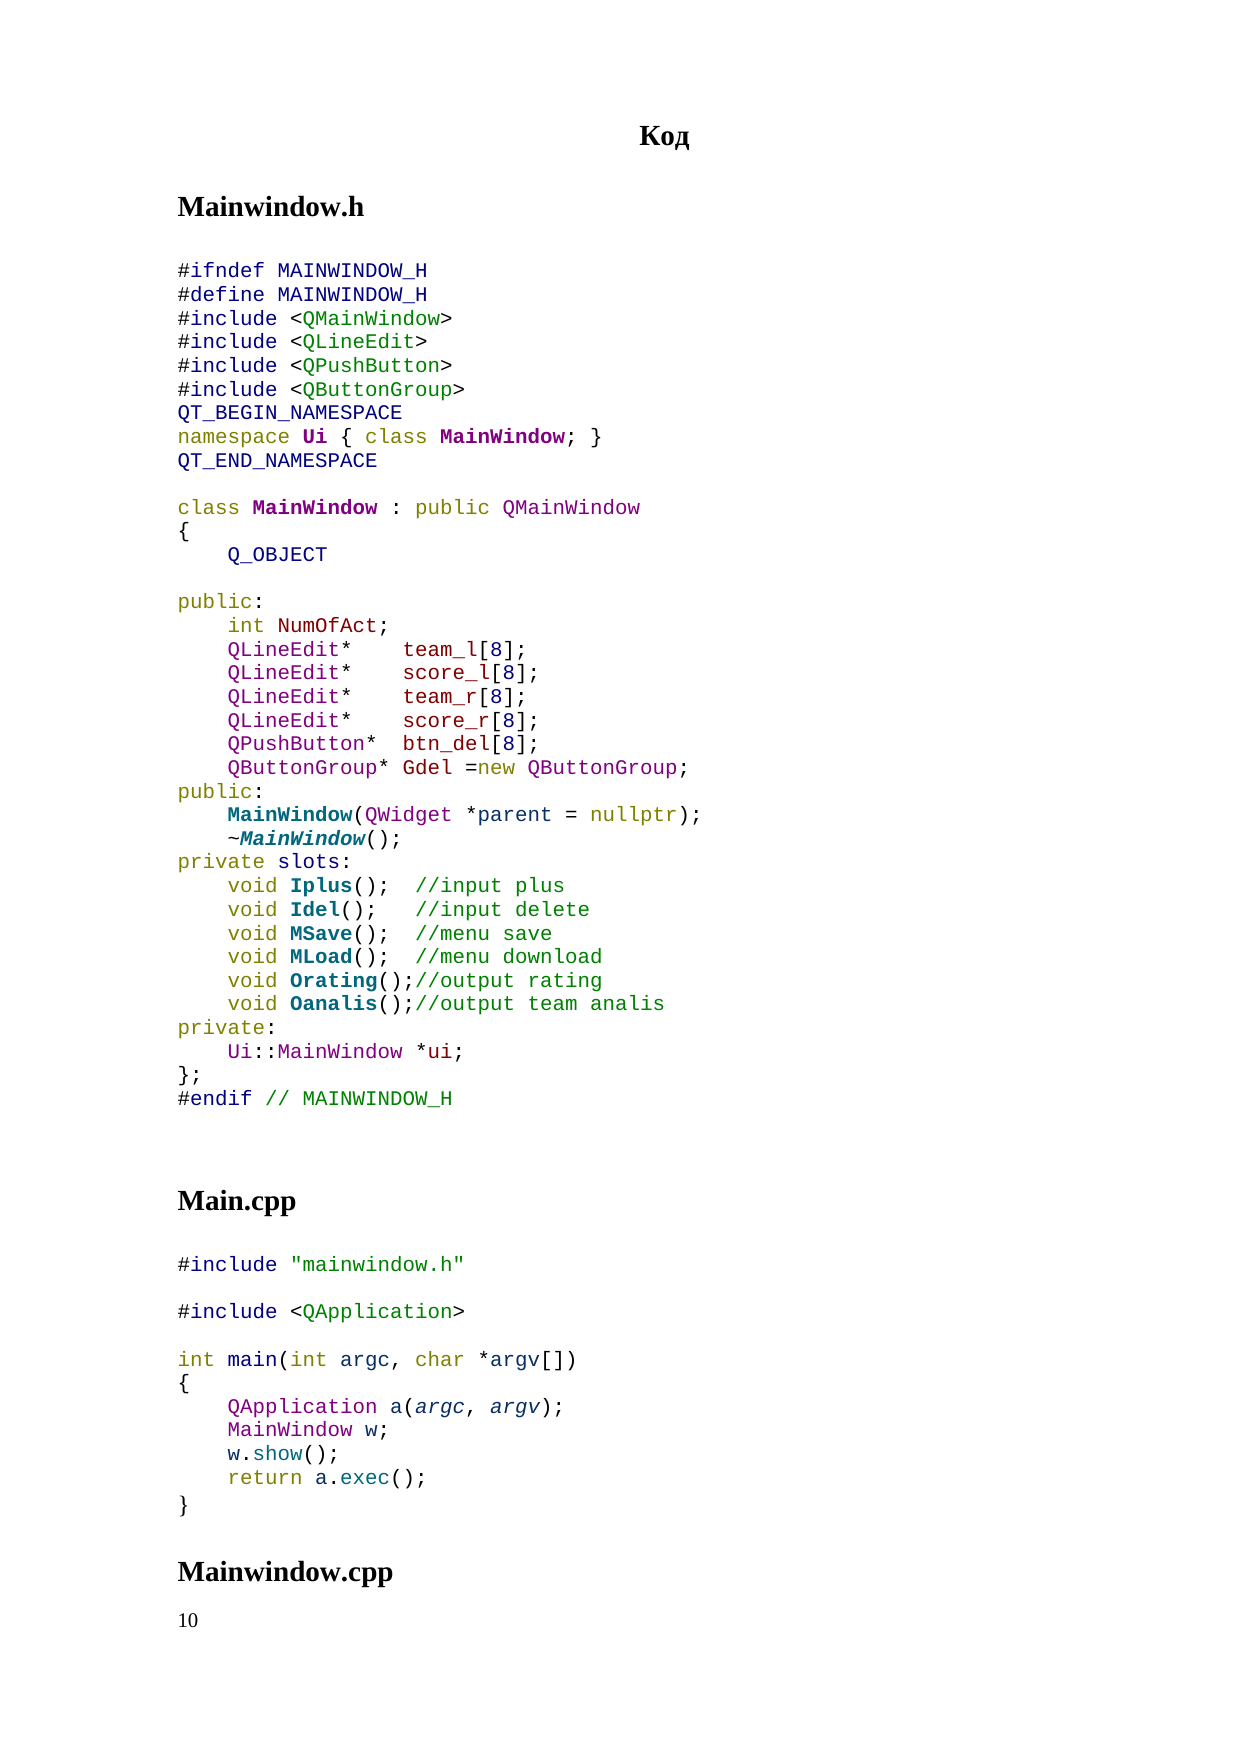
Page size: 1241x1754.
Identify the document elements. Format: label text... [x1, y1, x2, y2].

text QT_BEGIN_NAMESPACE [177, 402, 1152, 426]
text #ifndef MAINWINDOW_H [177, 260, 1152, 284]
text { [177, 521, 1152, 544]
text MainWindow(QWidget *parent = nullptr); [177, 804, 1152, 828]
text public: [177, 781, 1152, 804]
text ~MainWindow(); [177, 828, 1152, 852]
text void Idel(); //input delete [177, 899, 1152, 922]
text void MLoad(); //menu download [177, 946, 1152, 970]
text namespace Ui { class MainWindow; } [177, 426, 1152, 449]
text private: [177, 1017, 1152, 1041]
text public: [177, 591, 1152, 615]
text QPushButton* btn_del[8]; [177, 733, 1152, 757]
text { [177, 1372, 1152, 1396]
text Mainwindow.cpp [177, 1554, 1152, 1588]
text QLineEdit* score_l[8]; [177, 662, 1152, 686]
text Mainwindow.h [177, 189, 1152, 223]
text QApplication a(argc, argv); [177, 1396, 1152, 1419]
text void Oanalis();//output team analis [177, 993, 1152, 1017]
text void Iplus(); //input plus [177, 875, 1152, 899]
text #include <QLineEdit> [177, 331, 1152, 355]
text #include <QApplication> [177, 1301, 1152, 1325]
text w.show(); [177, 1443, 1152, 1467]
text }; [177, 1064, 1152, 1088]
text int main(int argc, char *argv[]) [177, 1348, 1152, 1372]
text QT_END_NAMESPACE [177, 449, 1152, 473]
text Q_OBJECT [177, 544, 1152, 568]
text QButtonGroup* Gdel =new QButtonGroup; [177, 757, 1152, 781]
text int NumOfAct; [177, 615, 1152, 639]
text void Orating();//output rating [177, 970, 1152, 993]
text #include <QMainWindow> [177, 308, 1152, 331]
text #include <QButtonGroup> [177, 379, 1152, 402]
text Код [177, 118, 1152, 152]
text MainWindow w; [177, 1419, 1152, 1443]
text #include "mainwindow.h" [177, 1254, 1152, 1278]
text #endif // MAINWINDOW_H [177, 1088, 1152, 1112]
text class MainWindow : public QMainWindow [177, 497, 1152, 521]
text private slots: [177, 852, 1152, 875]
text QLineEdit* score_r[8]; [177, 710, 1152, 733]
text Ui::MainWindow *ui; [177, 1041, 1152, 1064]
text void MSave(); //menu save [177, 922, 1152, 946]
text QLineEdit* team_l[8]; [177, 639, 1152, 662]
text Main.cpp [177, 1183, 1152, 1216]
text #include <QPushButton> [177, 355, 1152, 379]
text return a.exec(); [177, 1467, 1152, 1490]
text } [177, 1490, 1152, 1519]
text #define MAINWINDOW_H [177, 284, 1152, 308]
text QLineEdit* team_r[8]; [177, 686, 1152, 710]
